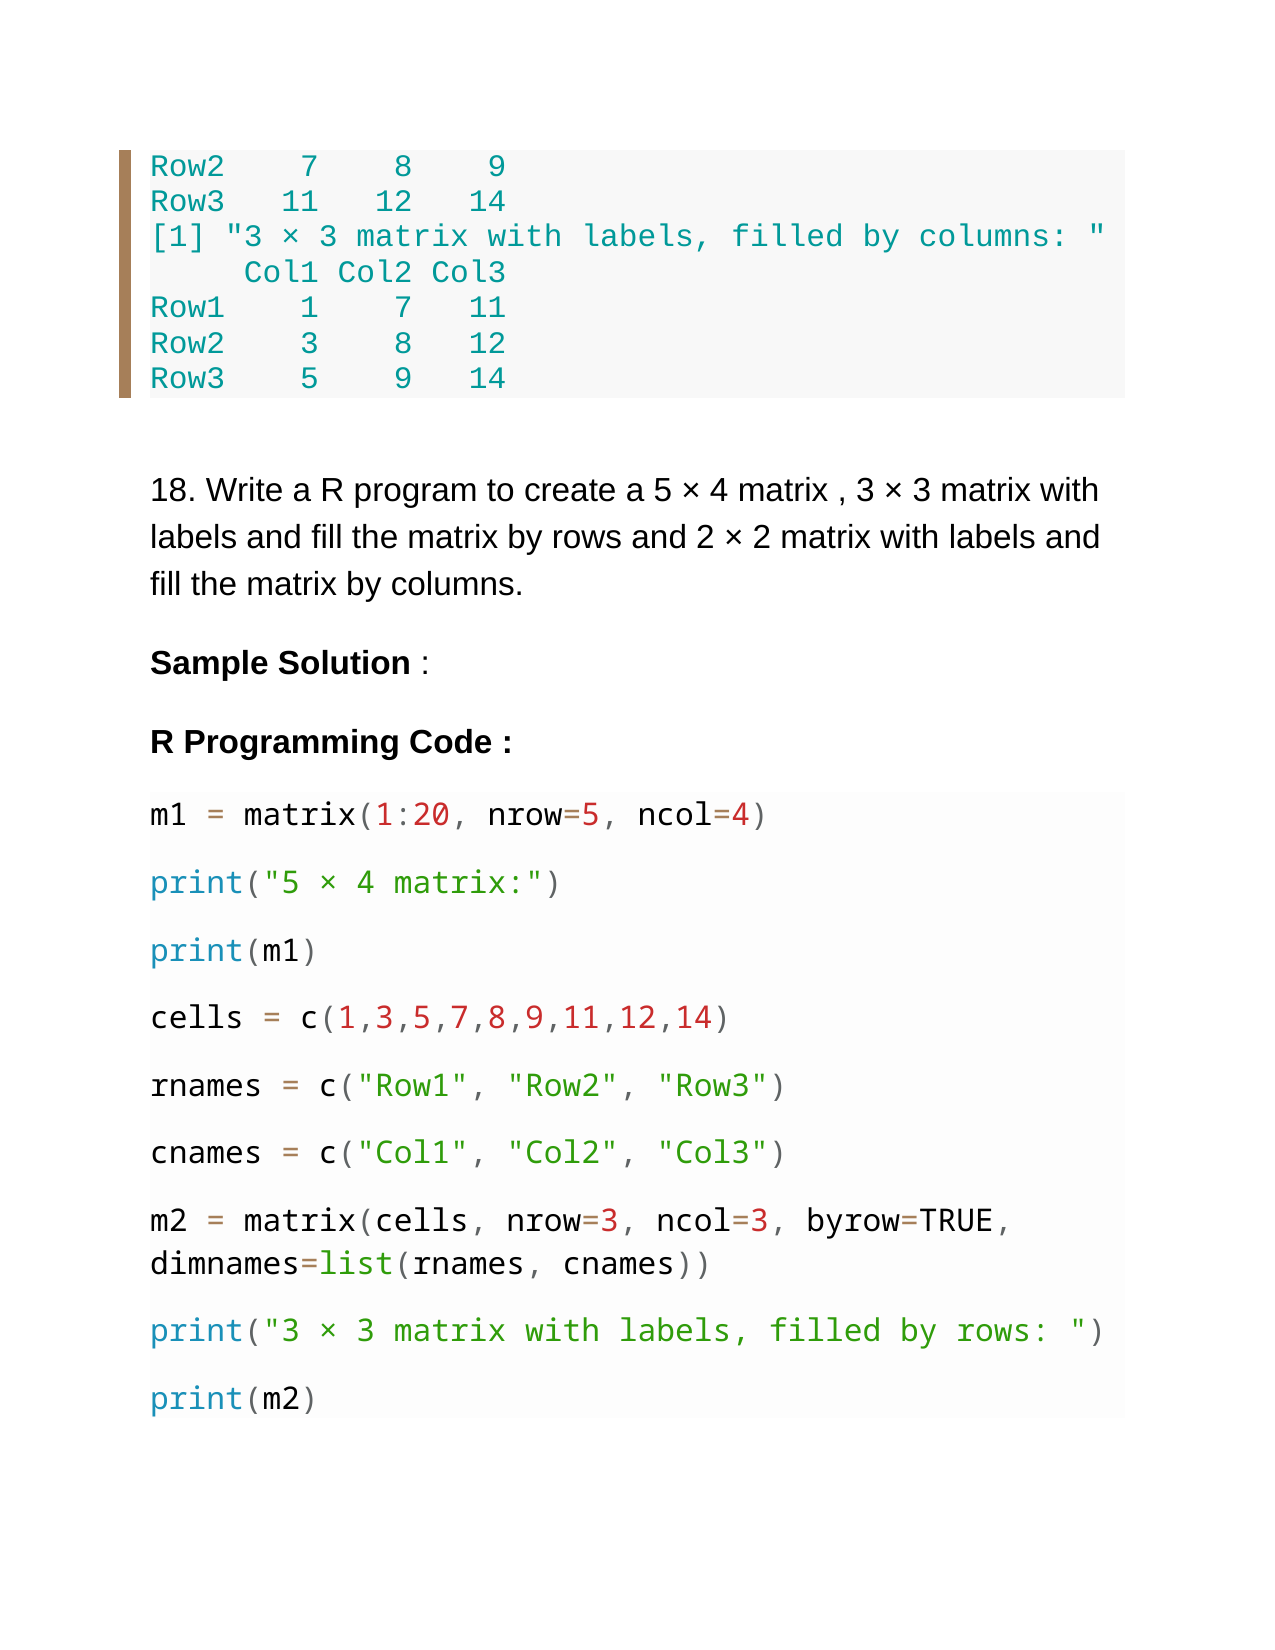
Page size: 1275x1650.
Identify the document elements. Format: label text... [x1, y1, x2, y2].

text Row2 7 8 9 [150, 150, 1125, 185]
text Row1 1 7 11 [150, 292, 1125, 327]
text m1 = matrix(1:20, nrow=5, ncol=4) [150, 792, 1125, 835]
text print("3 × 3 matrix with labels, filled by rows: ") [150, 1308, 1125, 1351]
text m2 = matrix(cells, nrow=3, ncol=3, byrow=TRUE, dimnames=list(rnames, cnames)) [150, 1198, 1125, 1283]
text print(m1) [150, 928, 1125, 970]
text cnames = c("Col1", "Col2", "Col3") [150, 1130, 1125, 1173]
text print(m2) [150, 1376, 1125, 1418]
text 18. Write a R program to create a 5 × 4 matrix , 3 × 3 matrix with labels and fill the matrix by rows and 2 × 2 matrix with labels and fill the matrix by columns. [150, 461, 1125, 603]
text Row3 5 9 14 [150, 362, 1125, 398]
text Row2 3 8 12 [150, 327, 1125, 362]
text Sample Solution : [150, 634, 1125, 682]
text Row3 11 12 14 [150, 185, 1125, 221]
text print("5 × 4 matrix:") [150, 860, 1125, 903]
text [1] "3 × 3 matrix with labels, filled by columns: " [150, 221, 1125, 256]
text rnames = c("Row1", "Row2", "Row3") [150, 1063, 1125, 1105]
text Col1 Col2 Col3 [150, 256, 1125, 292]
text cells = c(1,3,5,7,8,9,11,12,14) [150, 995, 1125, 1038]
text R Programming Code : [150, 713, 1125, 761]
